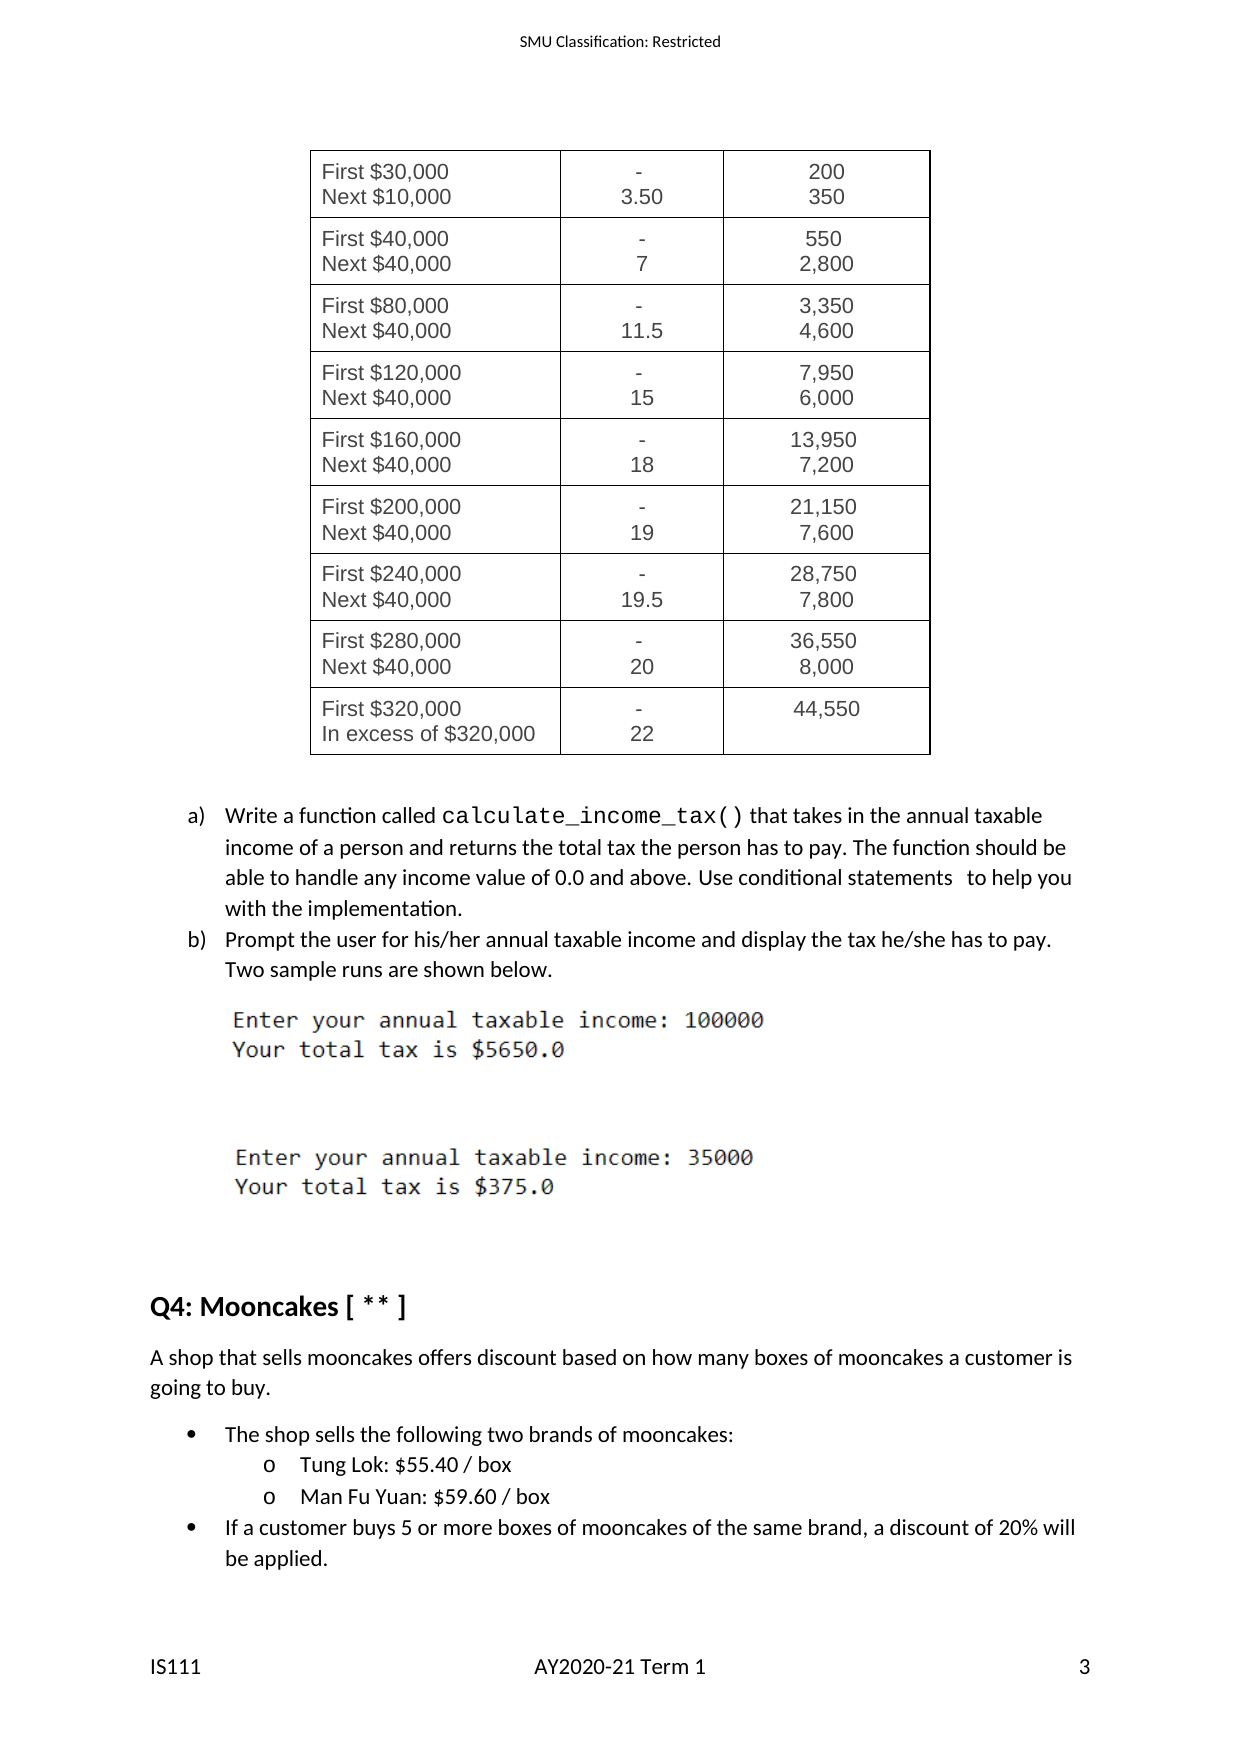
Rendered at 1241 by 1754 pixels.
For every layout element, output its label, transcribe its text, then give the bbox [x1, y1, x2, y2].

picture [225, 1141, 763, 1212]
table_cell First $120,000 Next $40,000 [311, 352, 560, 418]
table_cell - 7 [561, 218, 723, 284]
table_cell First $40,000 Next $40,000 [311, 218, 560, 284]
picture [225, 1002, 775, 1074]
list Tung Lok: $55.40 / box [262, 1451, 1090, 1480]
table_cell 21,150 7,600 [724, 486, 929, 552]
table_cell - 22 [561, 688, 723, 754]
table_cell First $320,000 In excess of $320,000 [311, 688, 560, 754]
table_cell 7,950 6,000 [724, 352, 929, 418]
list The shop sells the following two brands of mooncakes: [187, 1420, 1090, 1448]
table_cell First $80,000 Next $40,000 [311, 285, 560, 351]
table_cell 36,550 8,000 [724, 621, 929, 687]
list Prompt the user for his/her annual taxable income and display the tax he/she has to pay. Two sample runs are shown below. [187, 925, 1090, 983]
table_cell 550 2,800 [724, 218, 929, 284]
table_cell - 19.5 [561, 554, 723, 619]
table_cell First $30,000 Next $10,000 [311, 151, 560, 217]
list Man Fu Yuan: $59.60 / box [262, 1482, 1090, 1511]
table_cell First $200,000 Next $40,000 [311, 486, 560, 552]
table_cell 44,550 [724, 688, 929, 754]
table_cell - 3.50 [561, 151, 723, 217]
table_cell 200 350 [724, 151, 929, 217]
table_cell 13,950 7,200 [724, 419, 929, 485]
table_cell 3,350 4,600 [724, 285, 929, 351]
text A shop that sells mooncakes offers discount based on how many boxes of mooncakes a customer is going to buy. [150, 1343, 1090, 1402]
table_cell - 15 [561, 352, 723, 418]
table_cell - 19 [561, 486, 723, 552]
table_cell First $160,000 Next $40,000 [311, 419, 560, 485]
table_cell 28,750 7,800 [724, 554, 929, 619]
table_cell First $280,000 Next $40,000 [311, 621, 560, 687]
text Q4: Mooncakes [ ** ] [150, 1288, 1090, 1324]
table_cell First $240,000 Next $40,000 [311, 554, 560, 619]
table_cell - 11.5 [561, 285, 723, 351]
list If a customer buys 5 or more boxes of mooncakes of the same brand, a discount of 20% will be applied. [187, 1513, 1090, 1572]
table_cell - 18 [561, 419, 723, 485]
list Write a function called calculate_income_tax() that takes in the annual taxable income of a person and returns the total tax the person has to pay. The function should be able to handle any income value of 0.0 and above. Use conditional statements to help you with the implementation. [187, 802, 1090, 923]
table_cell - 20 [561, 621, 723, 687]
